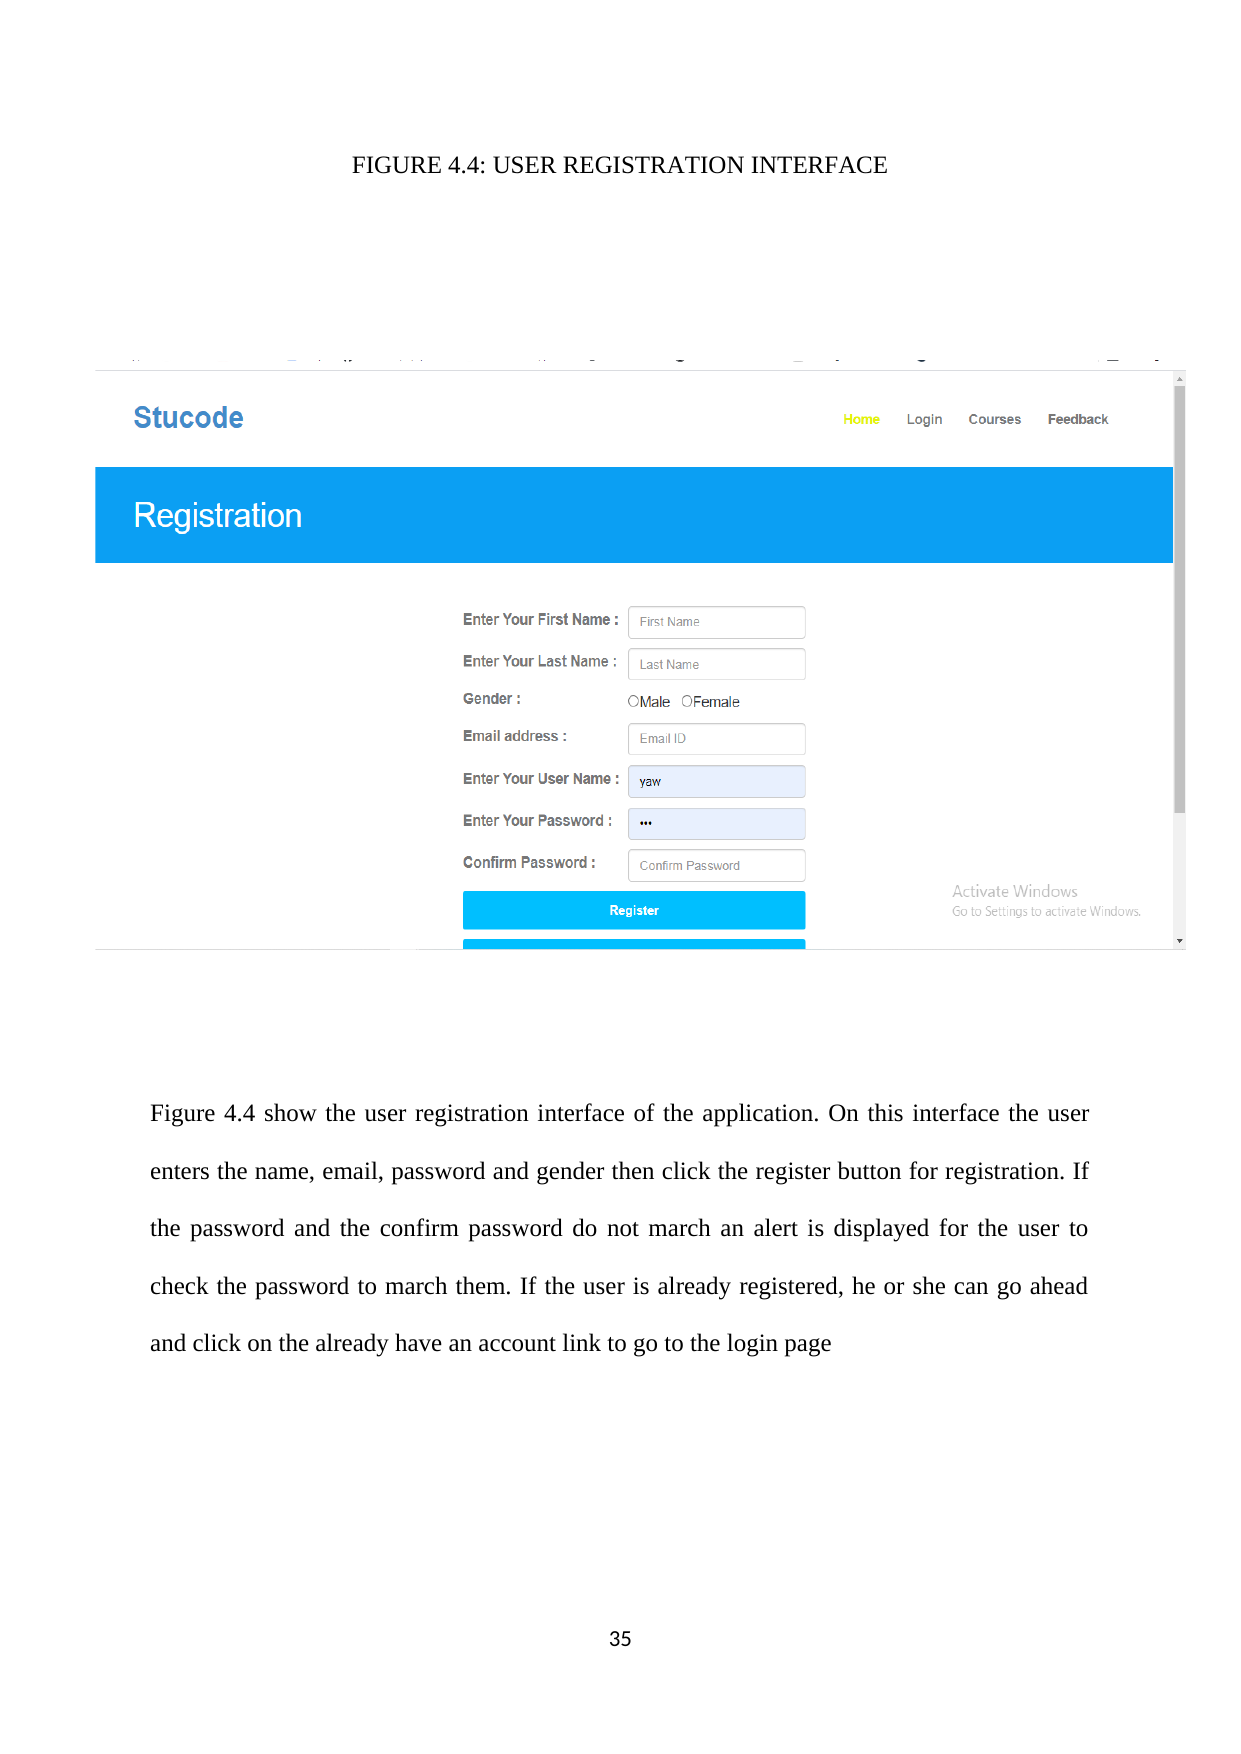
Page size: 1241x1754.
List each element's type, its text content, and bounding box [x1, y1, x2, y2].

text Figure 4.4 show the user registration interface of the application. On this interface the user enters the name, email, password and gender then click the register button for registration. If the password and the confirm password do not march an alert is displayed for the user to check the password to march them. If the user is already registered, he or she can go ahead and click on the already have an account link to go to the login page [150, 1098, 1090, 1357]
picture [95, 360, 1186, 950]
subtitle FIGURE 4.4: USER REGISTRATION INTERFACE [150, 150, 1090, 179]
